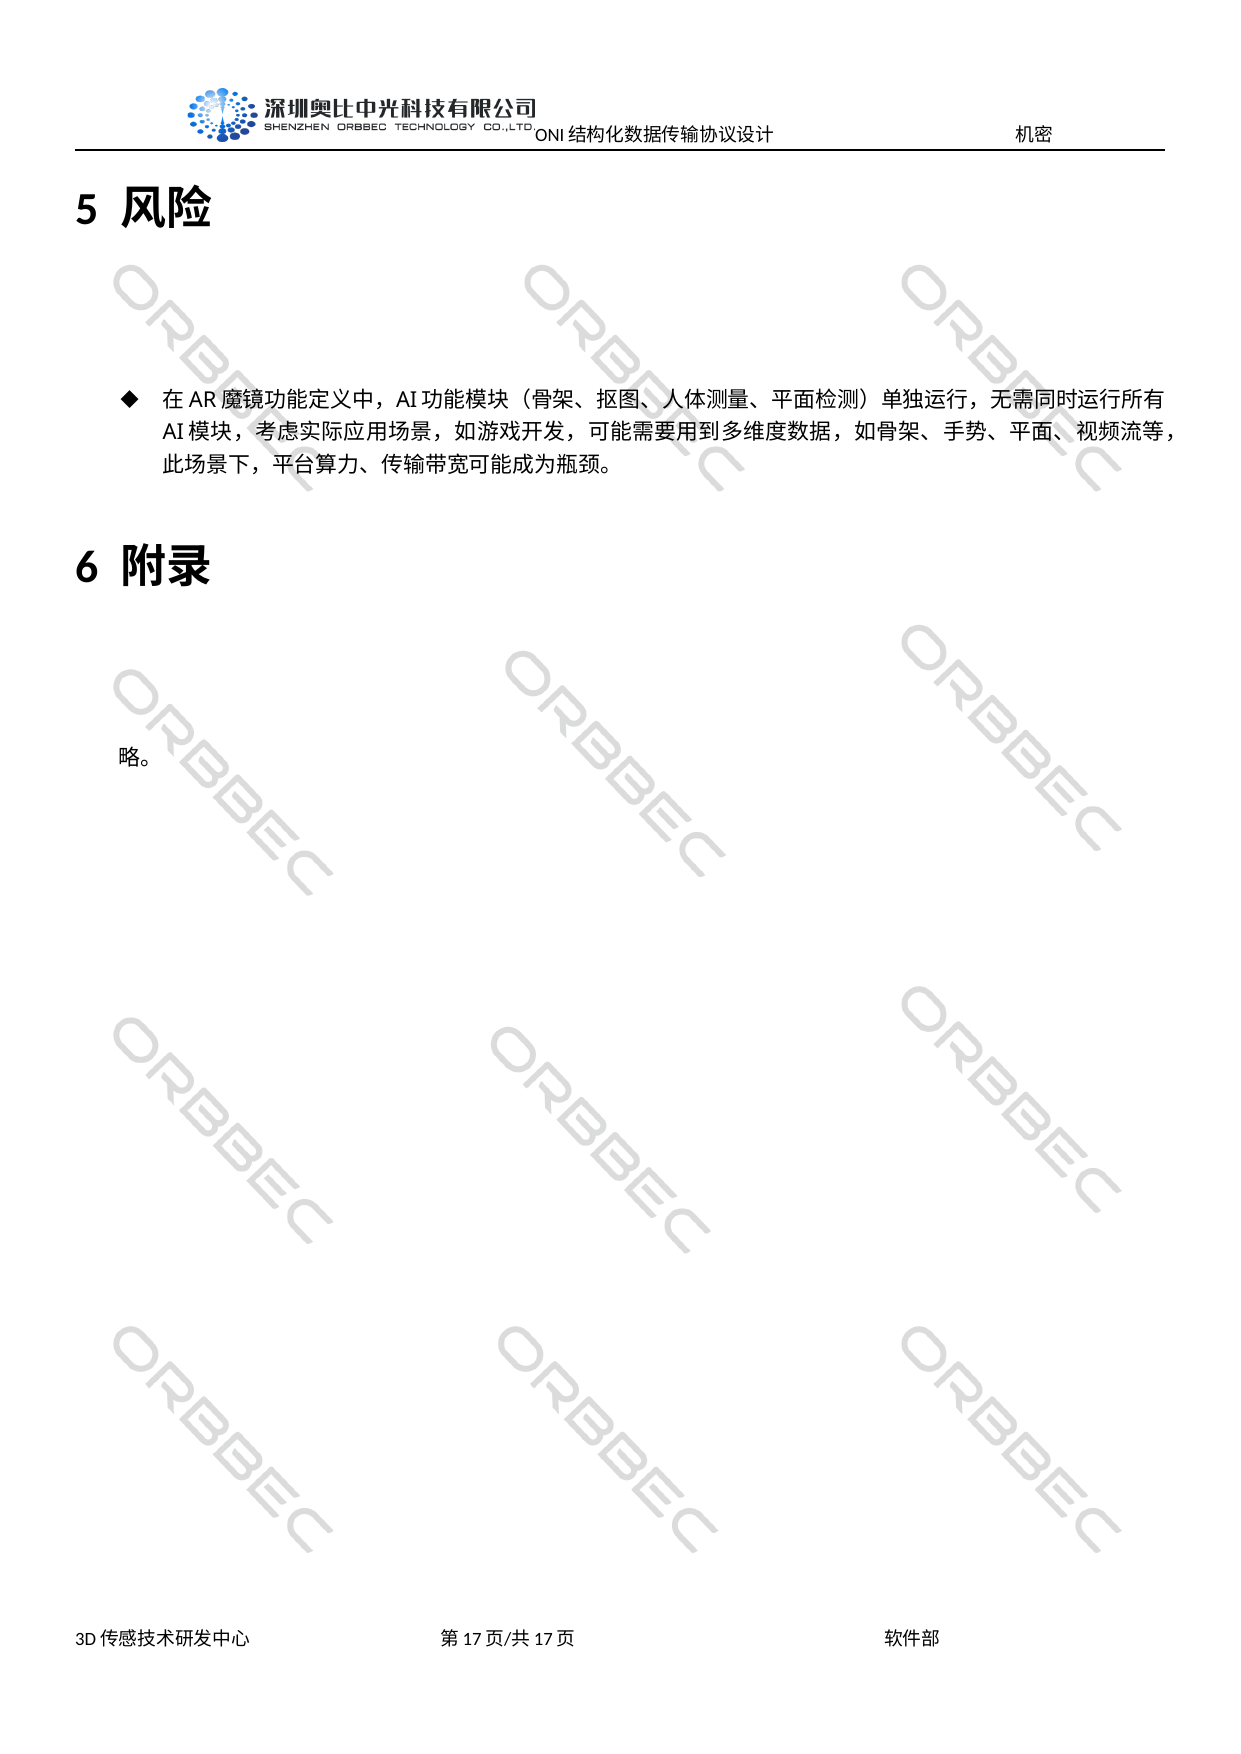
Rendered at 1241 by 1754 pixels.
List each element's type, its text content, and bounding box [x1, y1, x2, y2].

subtitle 附录 [75, 514, 1165, 612]
subtitle 风险 [75, 156, 1165, 253]
text 略。 [75, 739, 1165, 772]
picture [45, 63, 1195, 1690]
list 在AR魔镜功能定义中，AI功能模块（骨架、抠图、人体测量、平面检测）单独运行，无需同时运行所有AI模块，考虑实际应用场景，如游戏开发，可能需要用到多维度数据，如骨架、手势、平面、视频流等，此场景下，平台算力、传输带宽可能成为瓶颈。 [119, 381, 1165, 479]
